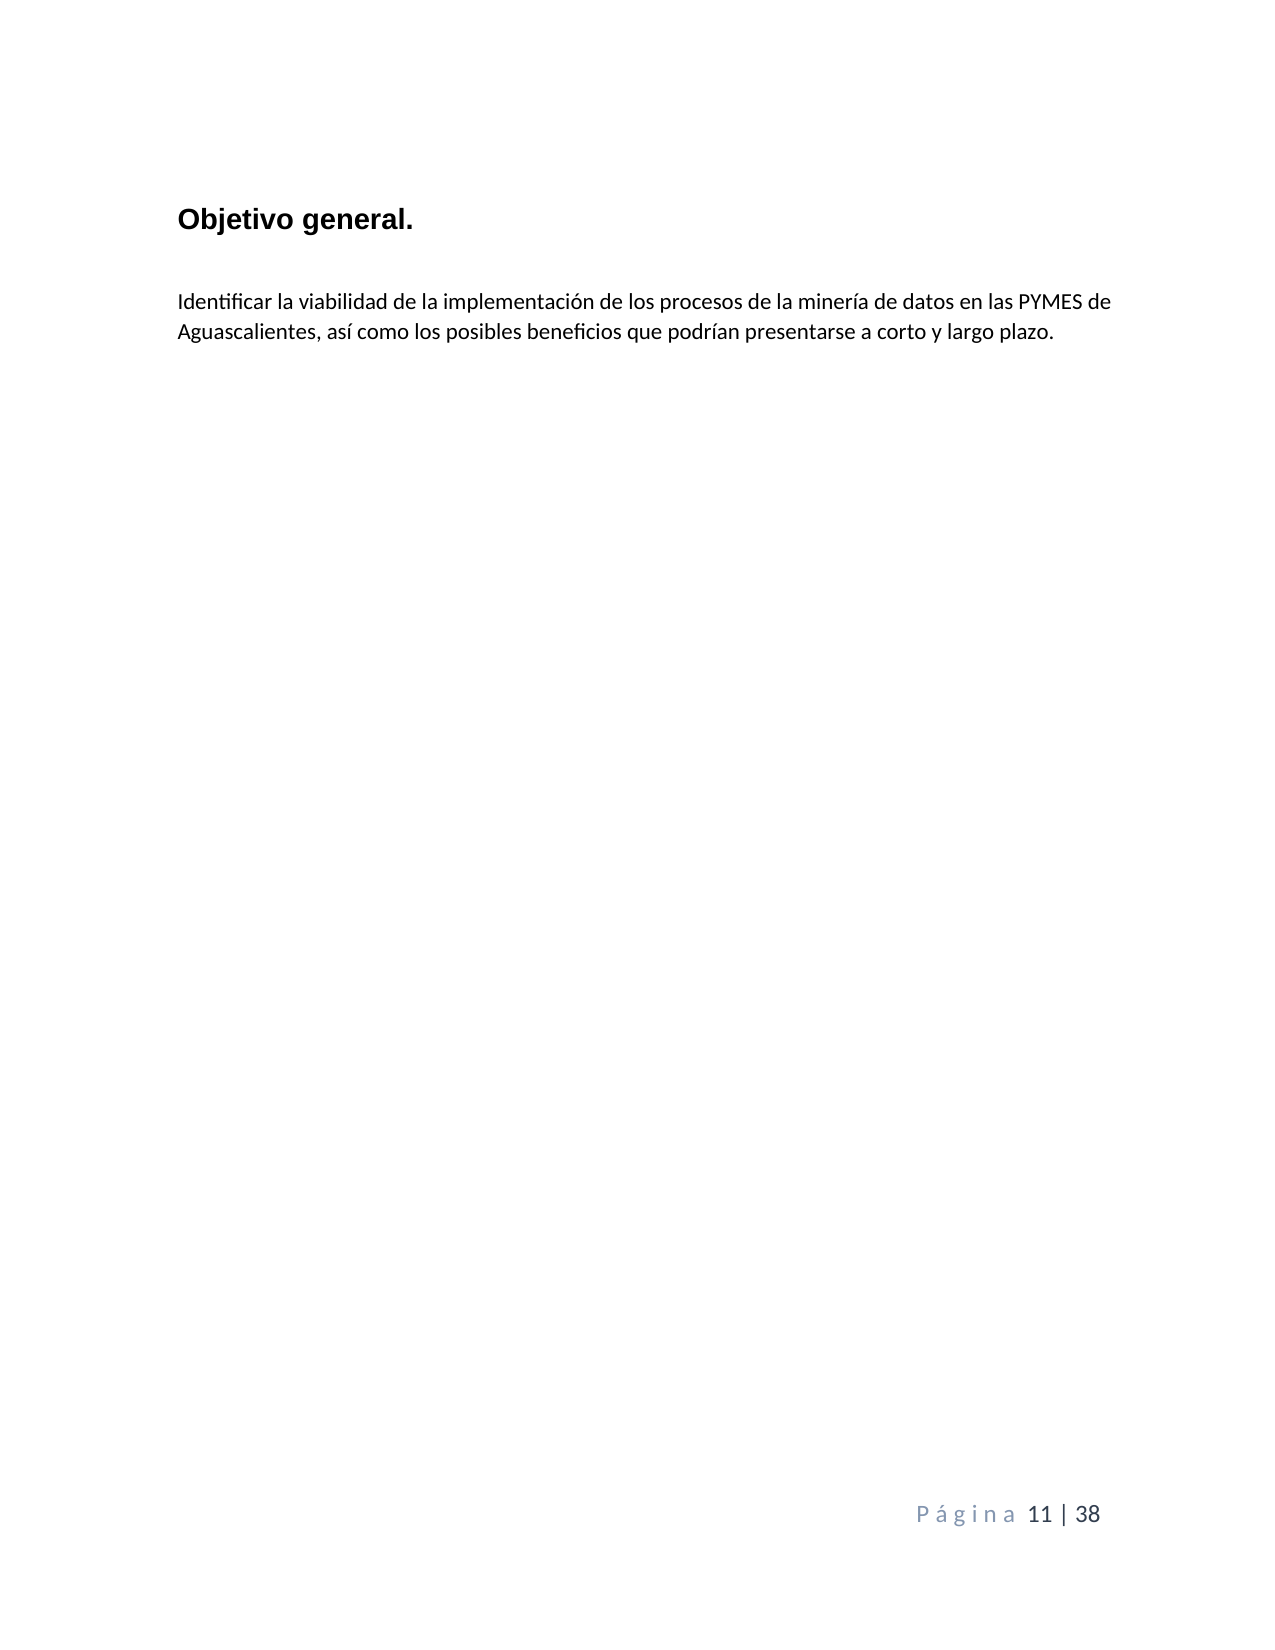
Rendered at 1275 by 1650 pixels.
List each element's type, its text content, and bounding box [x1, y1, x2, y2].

text Identificar la viabilidad de la implementación de los procesos de la minería de datos en las PYMES de Aguascalientes, así como los posibles beneficios que podrían presentarse a corto y largo plazo. [177, 287, 1127, 345]
subtitle Objetivo general. [177, 202, 1127, 236]
